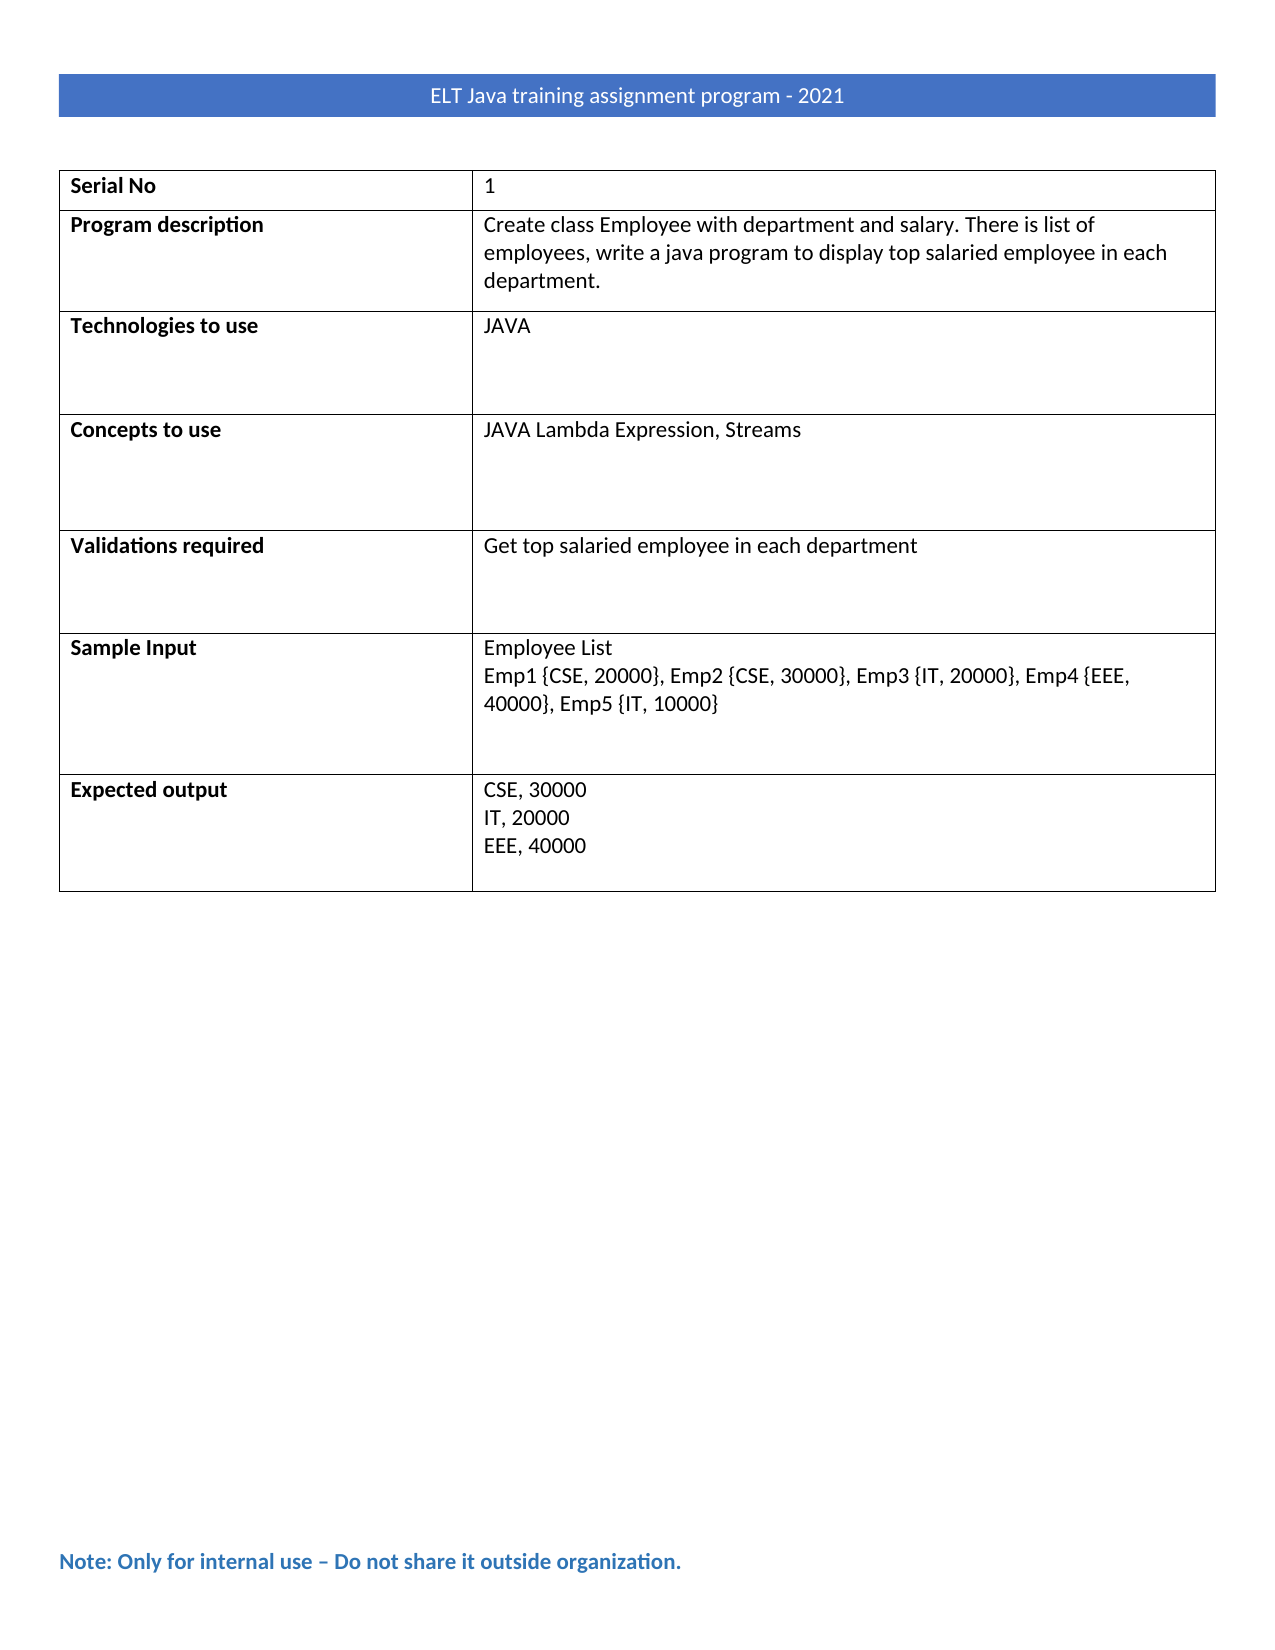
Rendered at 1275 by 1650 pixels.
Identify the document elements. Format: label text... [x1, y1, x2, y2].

table_cell Create class Employee with department and salary. There is list of employees, write a java program to display top salaried employee in each department. [473, 211, 1215, 311]
table_cell Program description [60, 211, 472, 311]
table_cell JAVA [473, 312, 1215, 414]
table_cell Expected output [60, 775, 472, 891]
table_cell Concepts to use [60, 415, 472, 530]
table_cell Get top salaried employee in each department [473, 531, 1215, 632]
table_cell CSE, 30000 IT, 20000 EEE, 40000 [473, 775, 1215, 891]
table_header 1 [473, 171, 1215, 209]
table_cell Employee List Emp1 {CSE, 20000}, Emp2 {CSE, 30000}, Emp3 {IT, 20000}, Emp4 {EEE, 40000}, Emp5 {IT, 10000} [473, 634, 1215, 774]
table_header Serial No [60, 171, 472, 209]
table_cell JAVA Lambda Expression, Streams [473, 415, 1215, 530]
table_cell Validations required [60, 531, 472, 632]
table_cell Technologies to use [60, 312, 472, 414]
table_cell Sample Input [60, 634, 472, 774]
